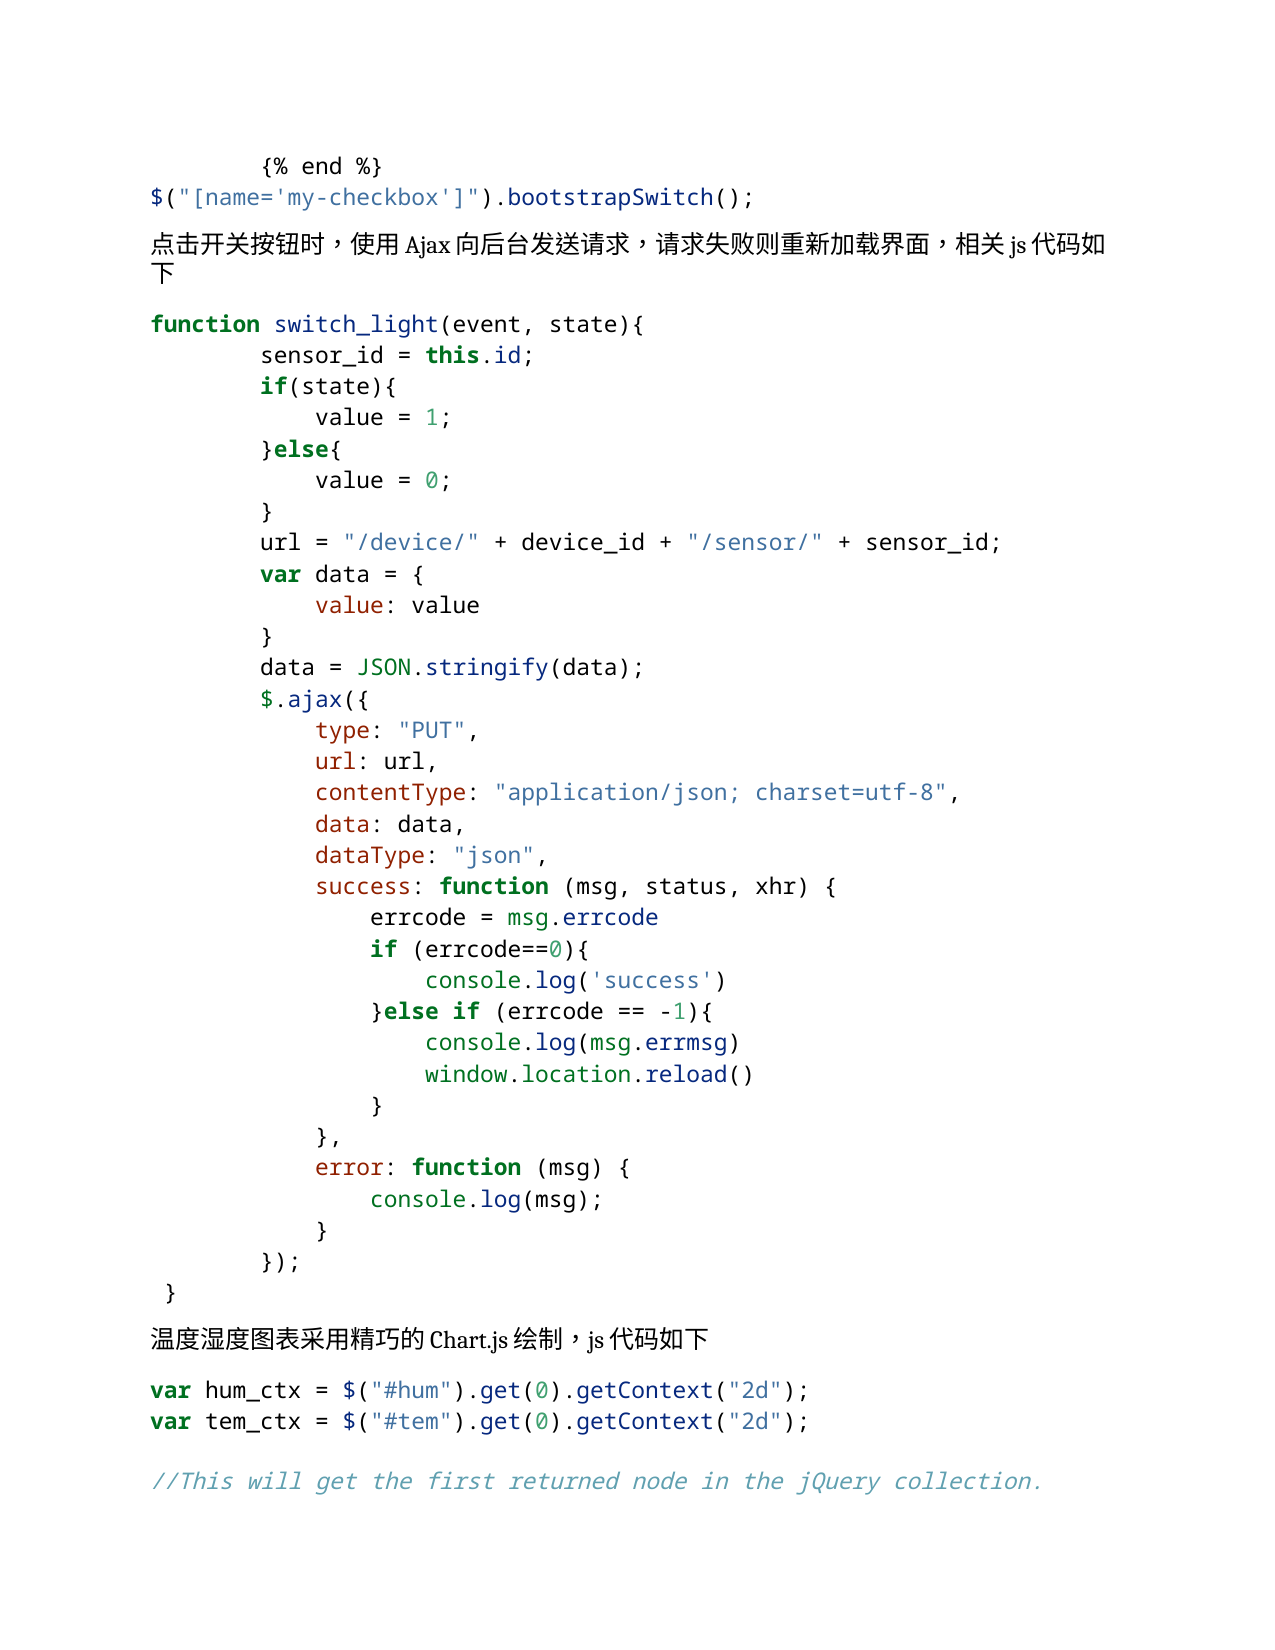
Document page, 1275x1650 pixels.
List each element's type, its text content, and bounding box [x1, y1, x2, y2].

text 温度湿度图表采用精巧的Chart.js绘制，js代码如下 [150, 1326, 1125, 1355]
text 点击开关按钮时，使用Ajax向后台发送请求，请求失败则重新加载界面，相关js代码如下 [150, 231, 1125, 289]
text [150, 1374, 1125, 1496]
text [150, 150, 1125, 212]
text function switch_light(event, state){ sensor_id = this.id; if(state){ value = 1; }else{ value = 0; } url = "/device/" + device_id + "/sensor/" + sensor_id; var data = { value: value } data = JSON.stringify(data); $.ajax({ type: "PUT", url: url, contentType: "application/json; charset=utf-8", data: data, dataType: "json", success: function (msg, status, xhr) { errcode = msg.errcode if (errcode==0){ console.log('success') }else if (errcode == -1){ console.log(msg.errmsg) window.location.reload() } }, error: function (msg) { console.log(msg); } }); } [150, 307, 1125, 1307]
